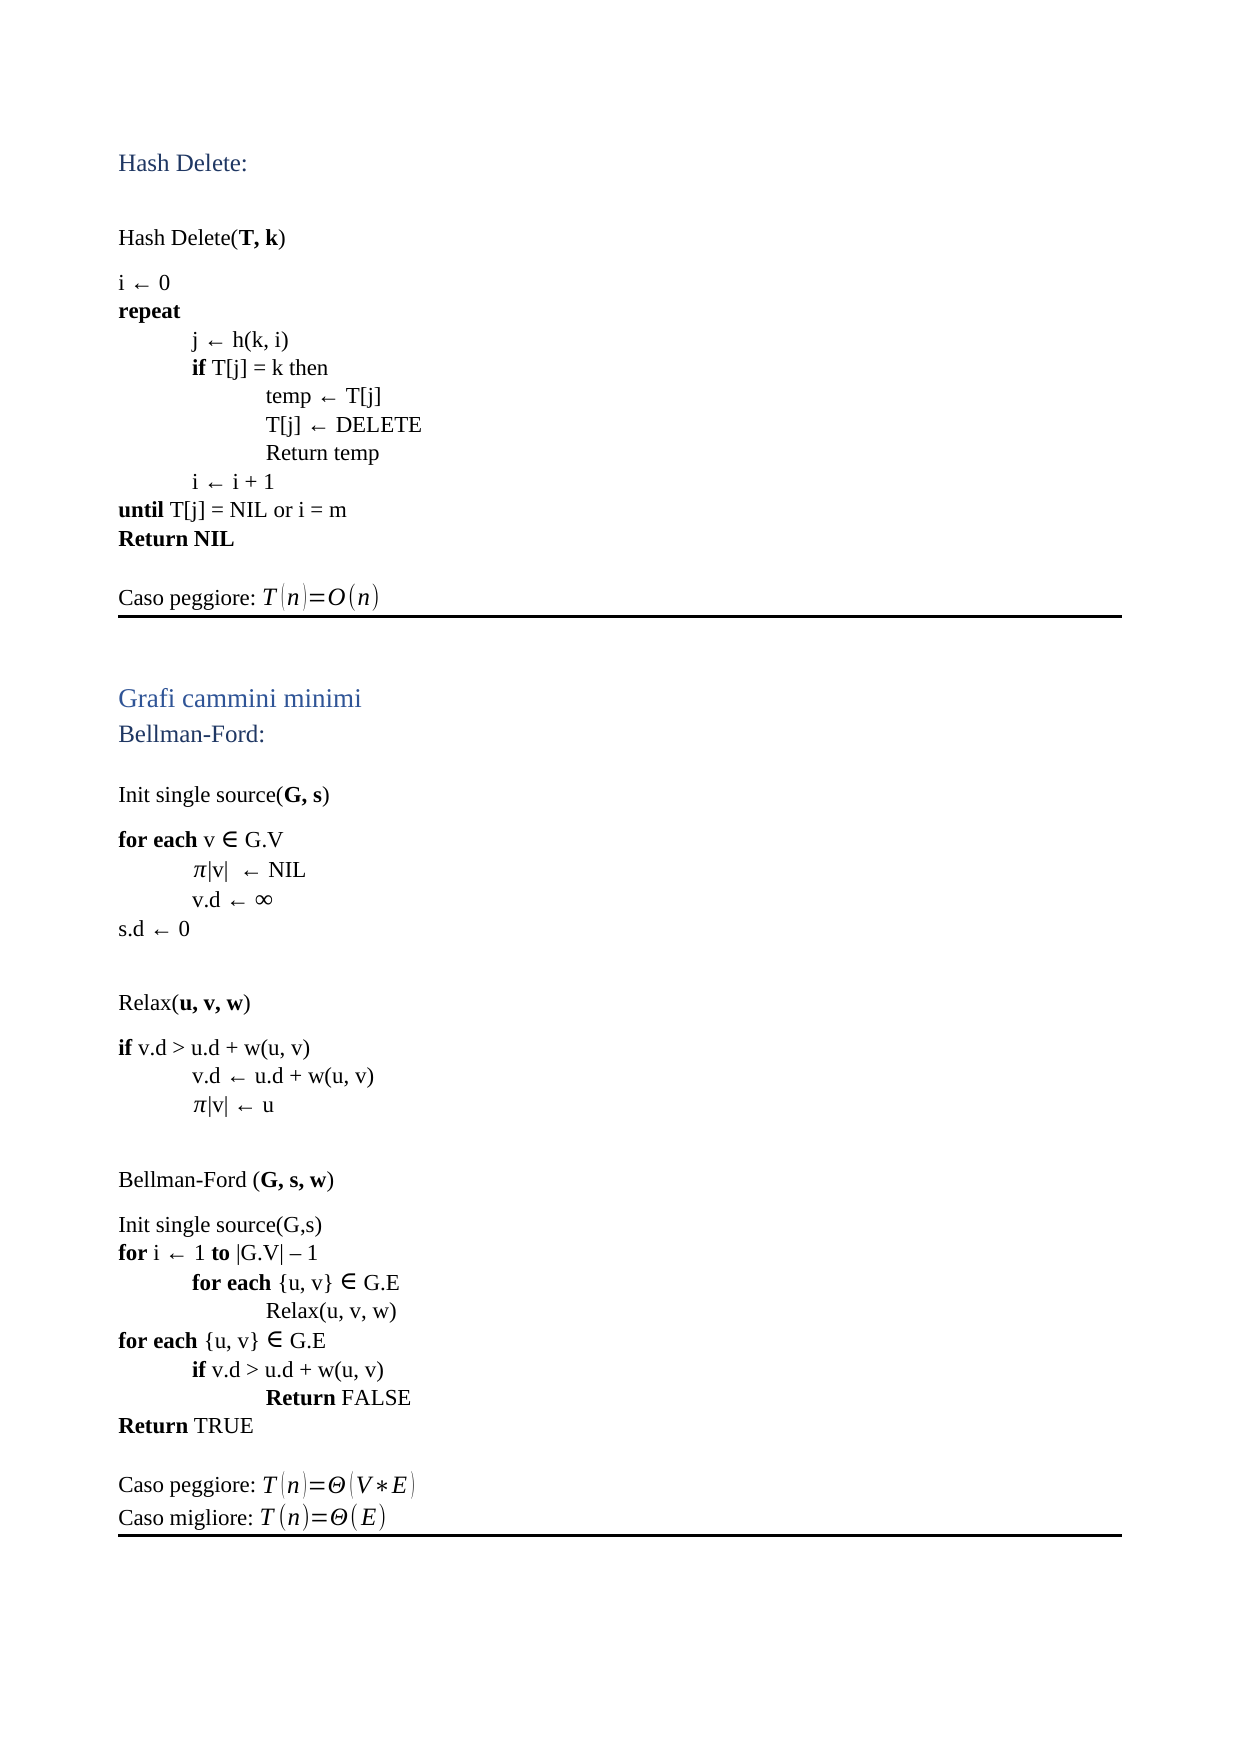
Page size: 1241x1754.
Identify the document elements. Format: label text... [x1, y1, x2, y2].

text for each v G.V [118, 826, 1122, 853]
subtitle Bellman-Ford: [118, 719, 1122, 748]
text Bellman-Ford (G, s, w) [118, 1166, 1122, 1192]
text temp ← T[j] [118, 383, 1122, 409]
text i ← 0 [118, 269, 1122, 295]
text Relax(u, v, w) [192, 1298, 1122, 1324]
text for each {u, v} G.E [118, 1326, 1122, 1354]
text Return temp [118, 439, 1122, 466]
text Caso peggiore: [118, 582, 1122, 615]
subtitle Grafi cammini minimi [118, 682, 1122, 713]
text Init single source(G, s) [118, 781, 1122, 807]
text j ← h(k, i) [118, 326, 1122, 352]
text s.d ← 0 [118, 915, 1122, 942]
text |v| ← u [118, 1091, 1122, 1119]
text Return NIL [118, 525, 1122, 551]
text if v.d > u.d + w(u, v) [118, 1034, 1122, 1060]
text Caso peggiore: [118, 1469, 1122, 1500]
text if v.d > u.d + w(u, v) [118, 1356, 1122, 1382]
text until T[j] = NIL or i = m [118, 496, 1122, 523]
subtitle Hash Delete: [118, 148, 1122, 176]
text Caso migliore: [118, 1502, 1122, 1534]
text v.d ← u.d + w(u, v) [118, 1062, 1122, 1089]
text Init single source(G,s) [118, 1211, 1122, 1237]
text Return TRUE [118, 1413, 1122, 1439]
text Return FALSE [192, 1384, 1122, 1411]
text |v| ← NIL [118, 855, 1122, 883]
text Relax(u, v, w) [118, 989, 1122, 1015]
text i ← i + 1 [118, 468, 1122, 494]
text if T[j] = k then [118, 354, 1122, 381]
text v.d ← [118, 886, 1122, 913]
text Hash Delete(T, k) [118, 224, 1122, 250]
text repeat [118, 297, 1122, 324]
text for each {u, v} G.E [118, 1268, 1122, 1296]
text for i ← 1 to |G.V| – 1 [118, 1239, 1122, 1266]
text T[j] ← DELETE [118, 411, 1122, 437]
